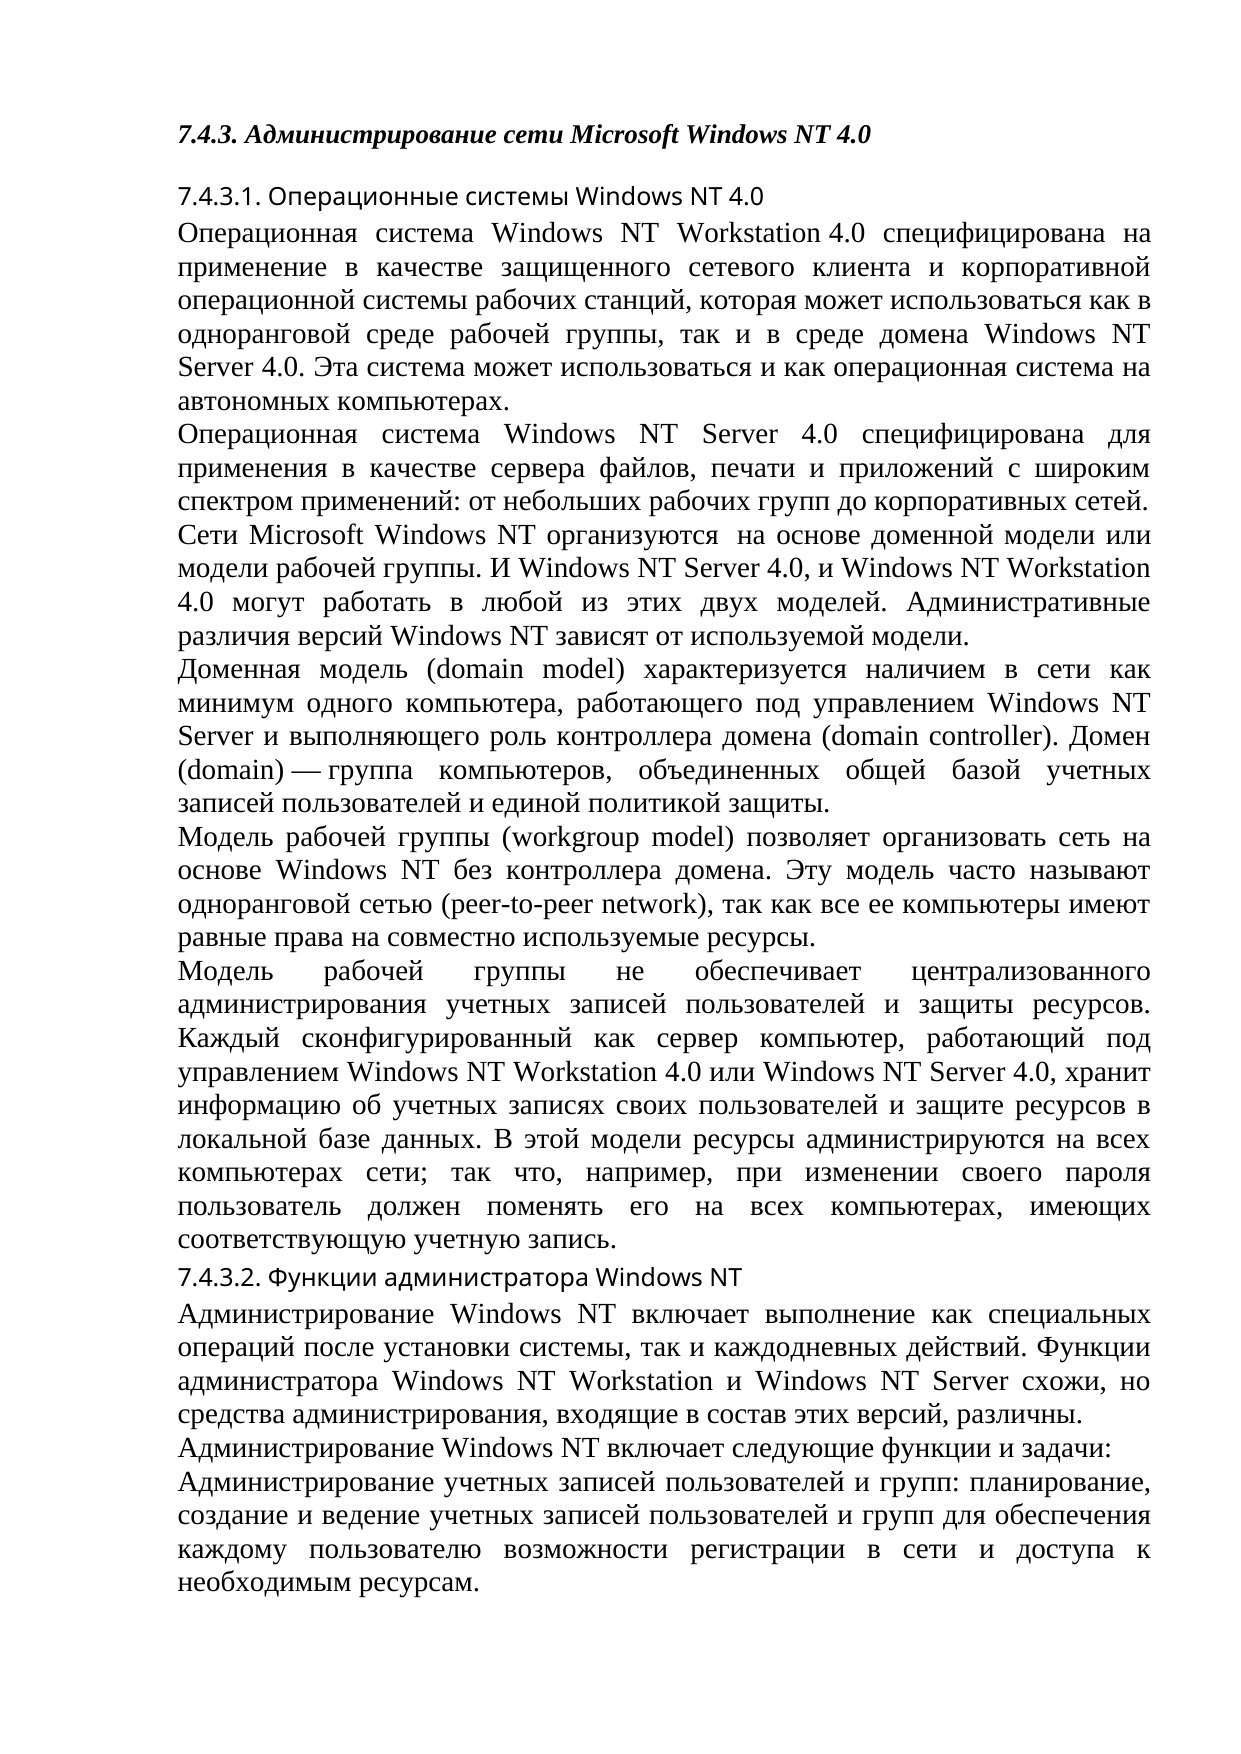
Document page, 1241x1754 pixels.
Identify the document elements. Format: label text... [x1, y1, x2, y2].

text Администрирование учетных записей пользователей и групп: планирование, создание и ведение учетных записей пользователей и групп для обеспечения каждому пользователю возможности регистрации в сети и доступа к необходимым ресурсам. [177, 1464, 1152, 1598]
text Операционная система Windows NT Server 4.0 специфицирована для применения в качестве сервера файлов, печати и приложений с широким спектром применений: от небольших рабочих групп до корпоративных сетей. [177, 416, 1152, 517]
subtitle 7.4.3. Администрирование сети Microsoft Windows NT 4.0 [177, 118, 1152, 149]
text Администрирование Windows NT включает выполнение как специальных операций после установки системы, так и каждодневных действий. Функции администратора Windows NT Workstation и Windows NT Server схожи, но средства администрирования, входящие в состав этих версий, различны. [177, 1296, 1152, 1430]
subtitle 7.4.3.1. Операционные системы Windows NT 4.0 [177, 178, 1152, 212]
subtitle 7.4.3.2. Функции администратора Windows NT [177, 1259, 1152, 1293]
text Операционная система Windows NT Workstation 4.0 специфицирована на применение в качестве защищенного сетевого клиента и корпоративной операционной системы рабочих станций, которая может использоваться как в одноранговой среде рабочей группы, так и в среде домена Windows NT Server 4.0. Эта система может использоваться и как операционная система на автономных компьютерах. [177, 215, 1152, 416]
text Модель рабочей группы не обеспечивает централизованного администрирования учетных записей пользователей и защиты ресурсов. Каждый сконфигурированный как сервер компьютер, работающий под управлением Windows NT Workstation 4.0 или Windows NT Server 4.0, хранит информацию об учетных записях своих пользователей и защите ресурсов в локальной базе данных. В этой модели ресурсы администрируются на всех компьютерах сети; так что, например, при изменении своего пароля пользователь должен поменять его на всех компьютерах, имеющих соответствующую учетную запись. [177, 953, 1152, 1255]
text Доменная модель (domain model) характеризуется наличием в сети как минимум одного компьютера, работающего под управлением Windows NT Server и выполняющего роль контроллера домена (domain controller). Домен (domain) — группа компьютеров, объединенных общей базой учетных записей пользователей и единой политикой защиты. [177, 651, 1152, 819]
text Сети Microsoft Windows NT организуются на основе доменной модели или модели рабочей группы. И Windows NT Server 4.0, и Windows NT Workstation 4.0 могут работать в любой из этих двух моделей. Административные различия версий Windows NT зависят от используемой модели. [177, 517, 1152, 651]
text Модель рабочей группы (workgroup model) позволяет организовать сеть на основе Windows NT без контроллера домена. Эту модель часто называют одноранговой сетью (peer-to-peer network), так как все ее компьютеры имеют равные права на совместно используемые ресурсы. [177, 819, 1152, 953]
text Администрирование Windows NT включает следующие функции и задачи: [177, 1430, 1152, 1464]
